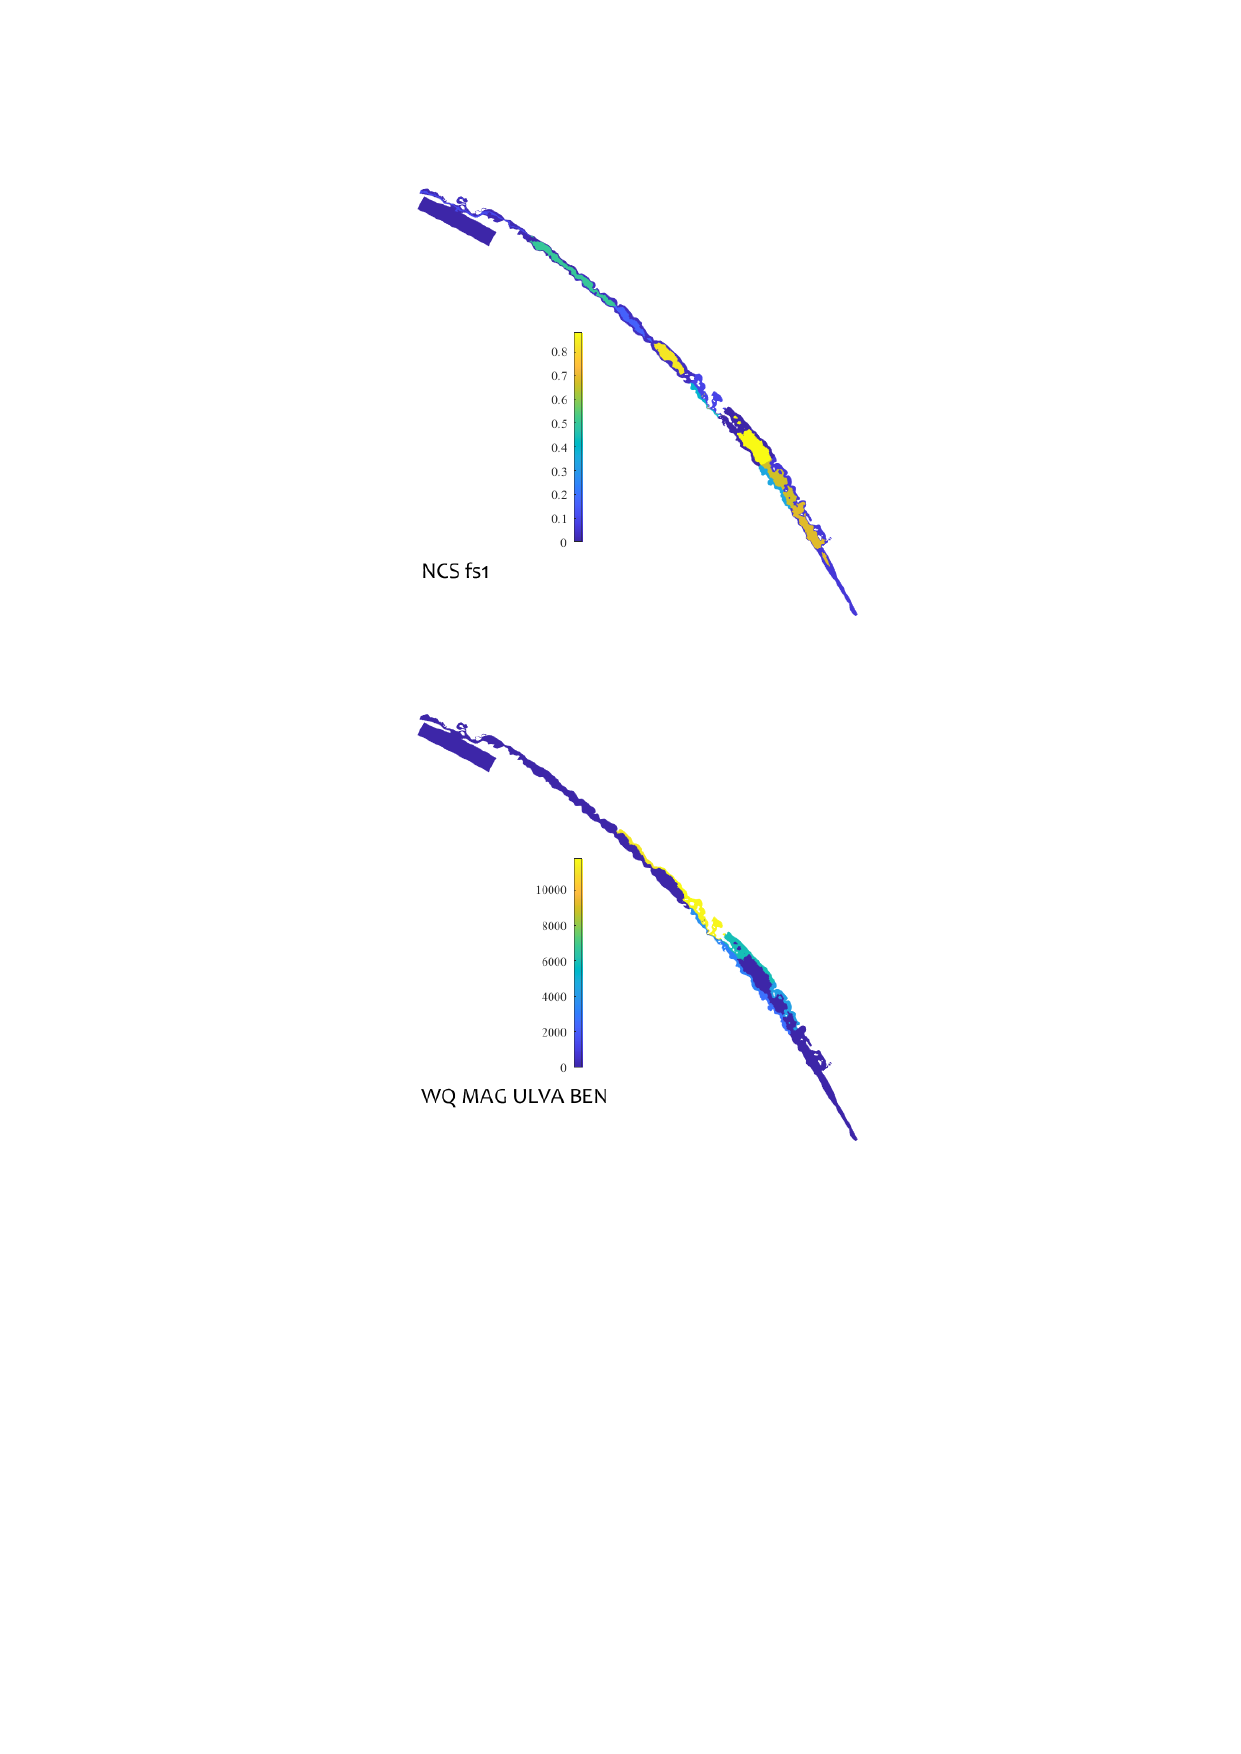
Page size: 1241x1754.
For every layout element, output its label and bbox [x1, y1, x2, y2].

picture [150, 675, 1091, 1198]
picture [150, 150, 1091, 673]
